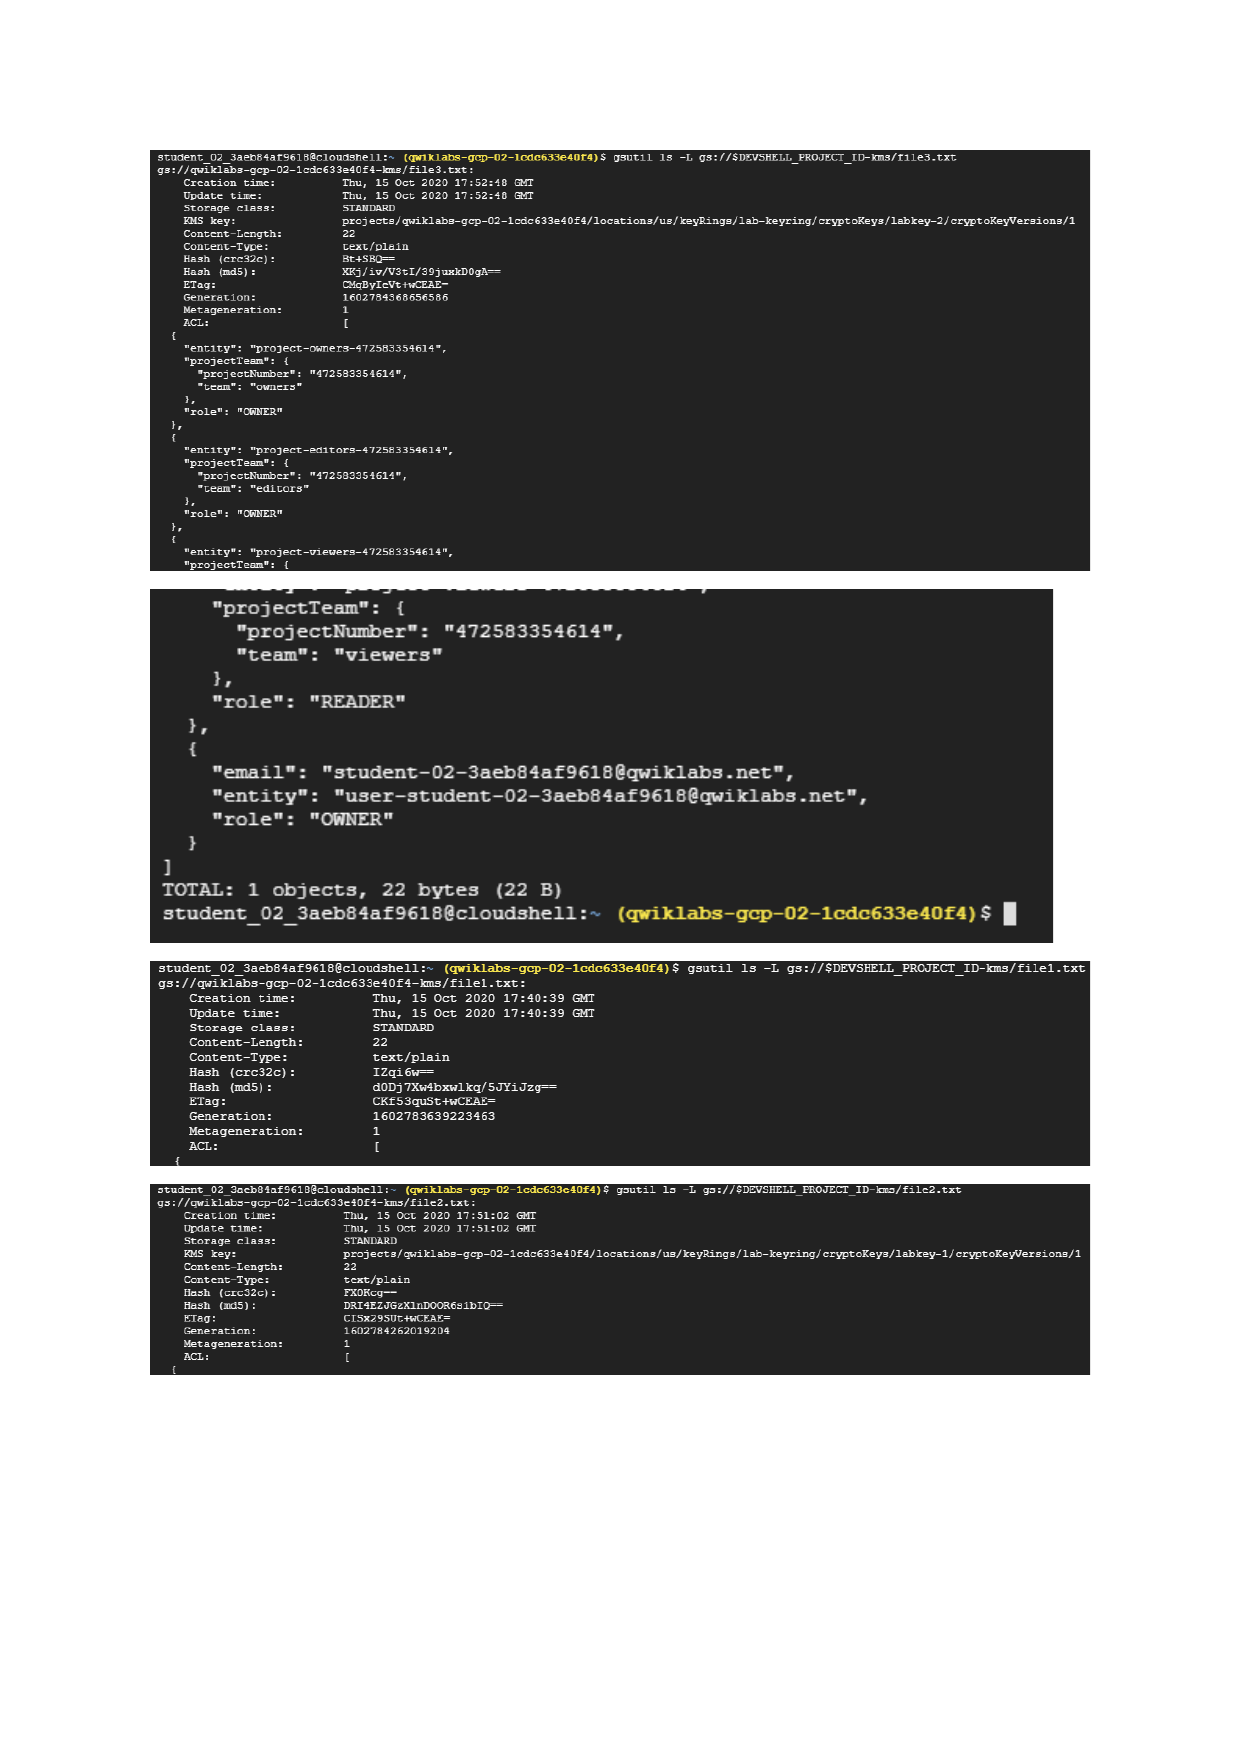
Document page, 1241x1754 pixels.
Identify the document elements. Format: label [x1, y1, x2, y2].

picture [150, 150, 1091, 571]
picture [150, 589, 1054, 943]
picture [150, 1184, 1091, 1375]
picture [150, 961, 1091, 1166]
